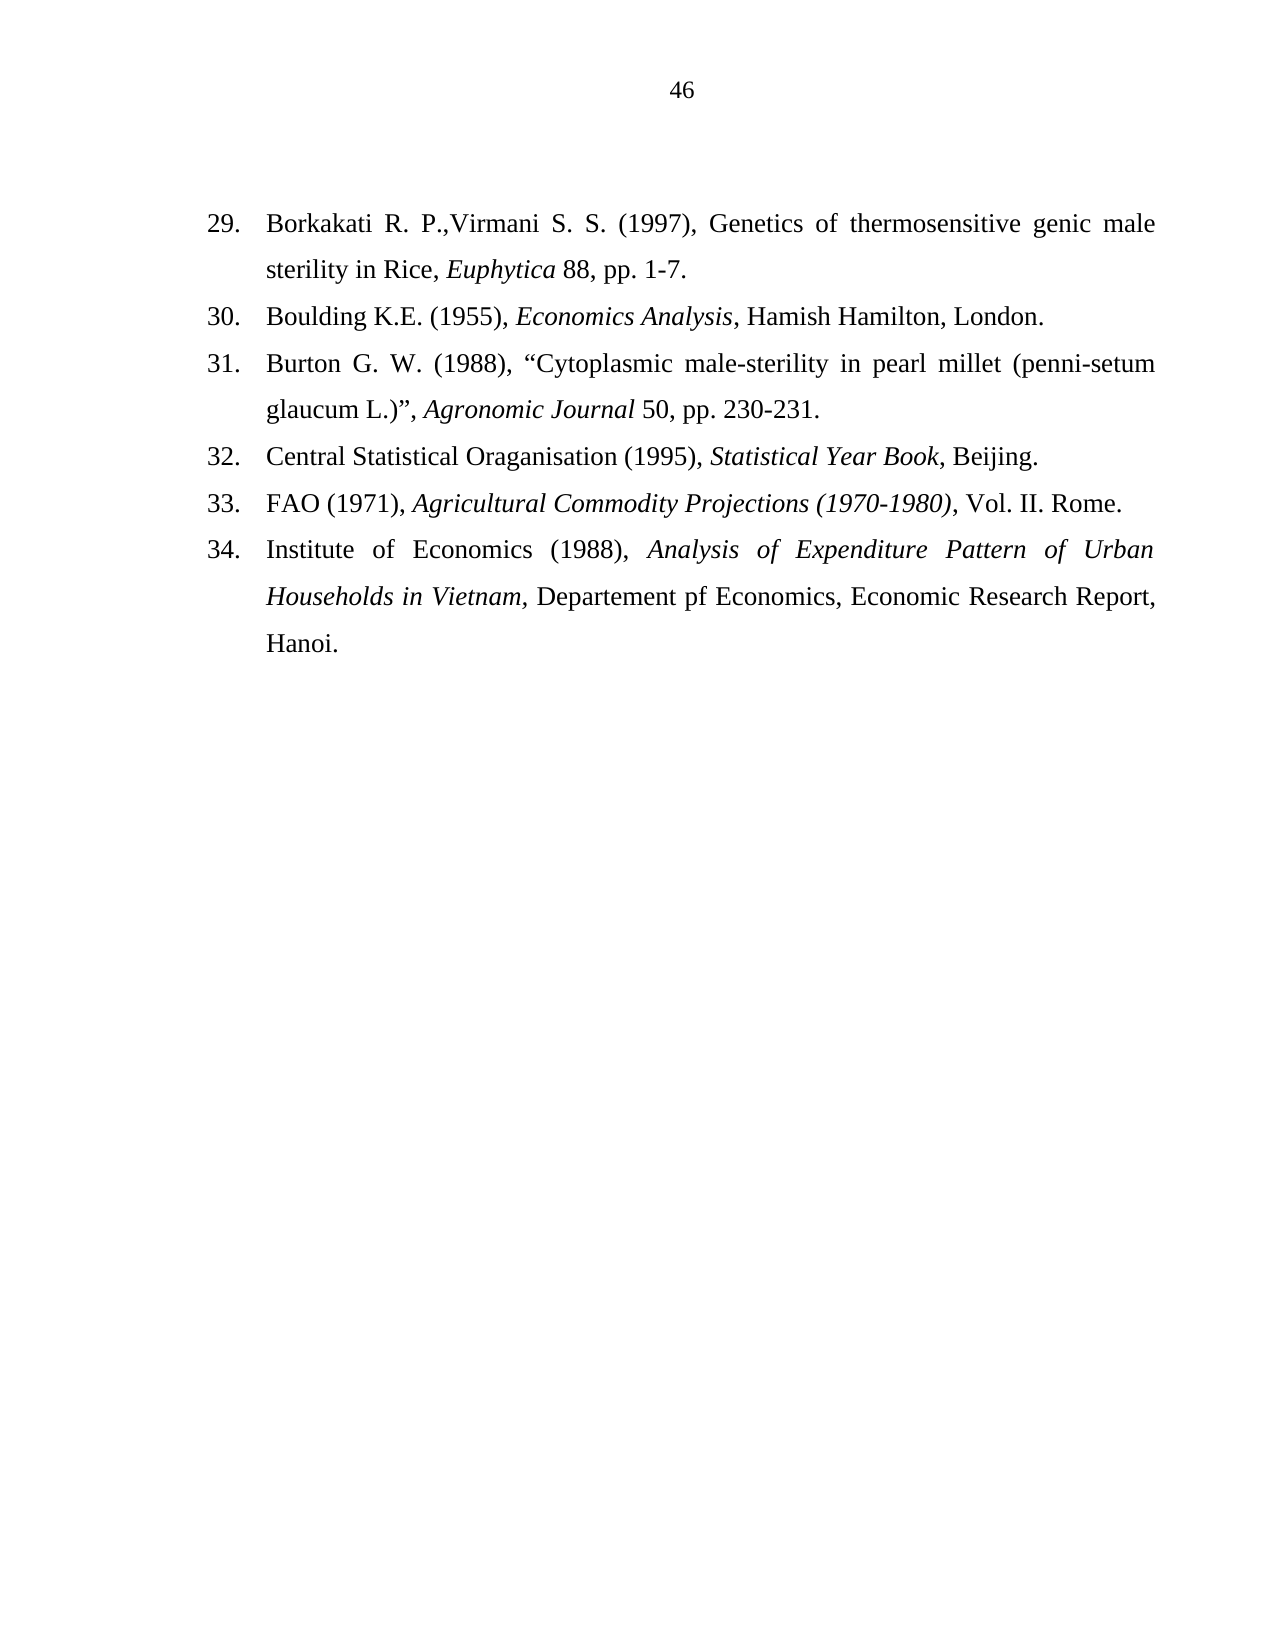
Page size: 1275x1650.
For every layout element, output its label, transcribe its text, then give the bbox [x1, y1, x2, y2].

list Boulding K.E. (1955), Economics Analysis, Hamish Hamilton, . [207, 300, 1157, 331]
list Borkakati R. P.,Virmani S. S. (1997), Genetics of thermosensitive genic male sterility in Rice, Euphytica 88, pp. 1-7. [207, 207, 1157, 284]
list Burton G. W. (1988), “Cytoplasmic male-sterility in pearl millet (penni-setum glaucum L.)”, Agronomic Journal 50, pp. 230-231. [207, 347, 1157, 424]
list FAO (1971), Agricultural Commodity Projections (1970-1980), Vol. II. . [207, 487, 1157, 518]
list of (1988), Analysis of Expenditure Pattern of Urban Households in Vietnam, Departement pf Economics, Economic Research Report, . [207, 533, 1157, 658]
list Central Statistical Oraganisation (1995), Statistical Year Book, . [207, 440, 1157, 471]
